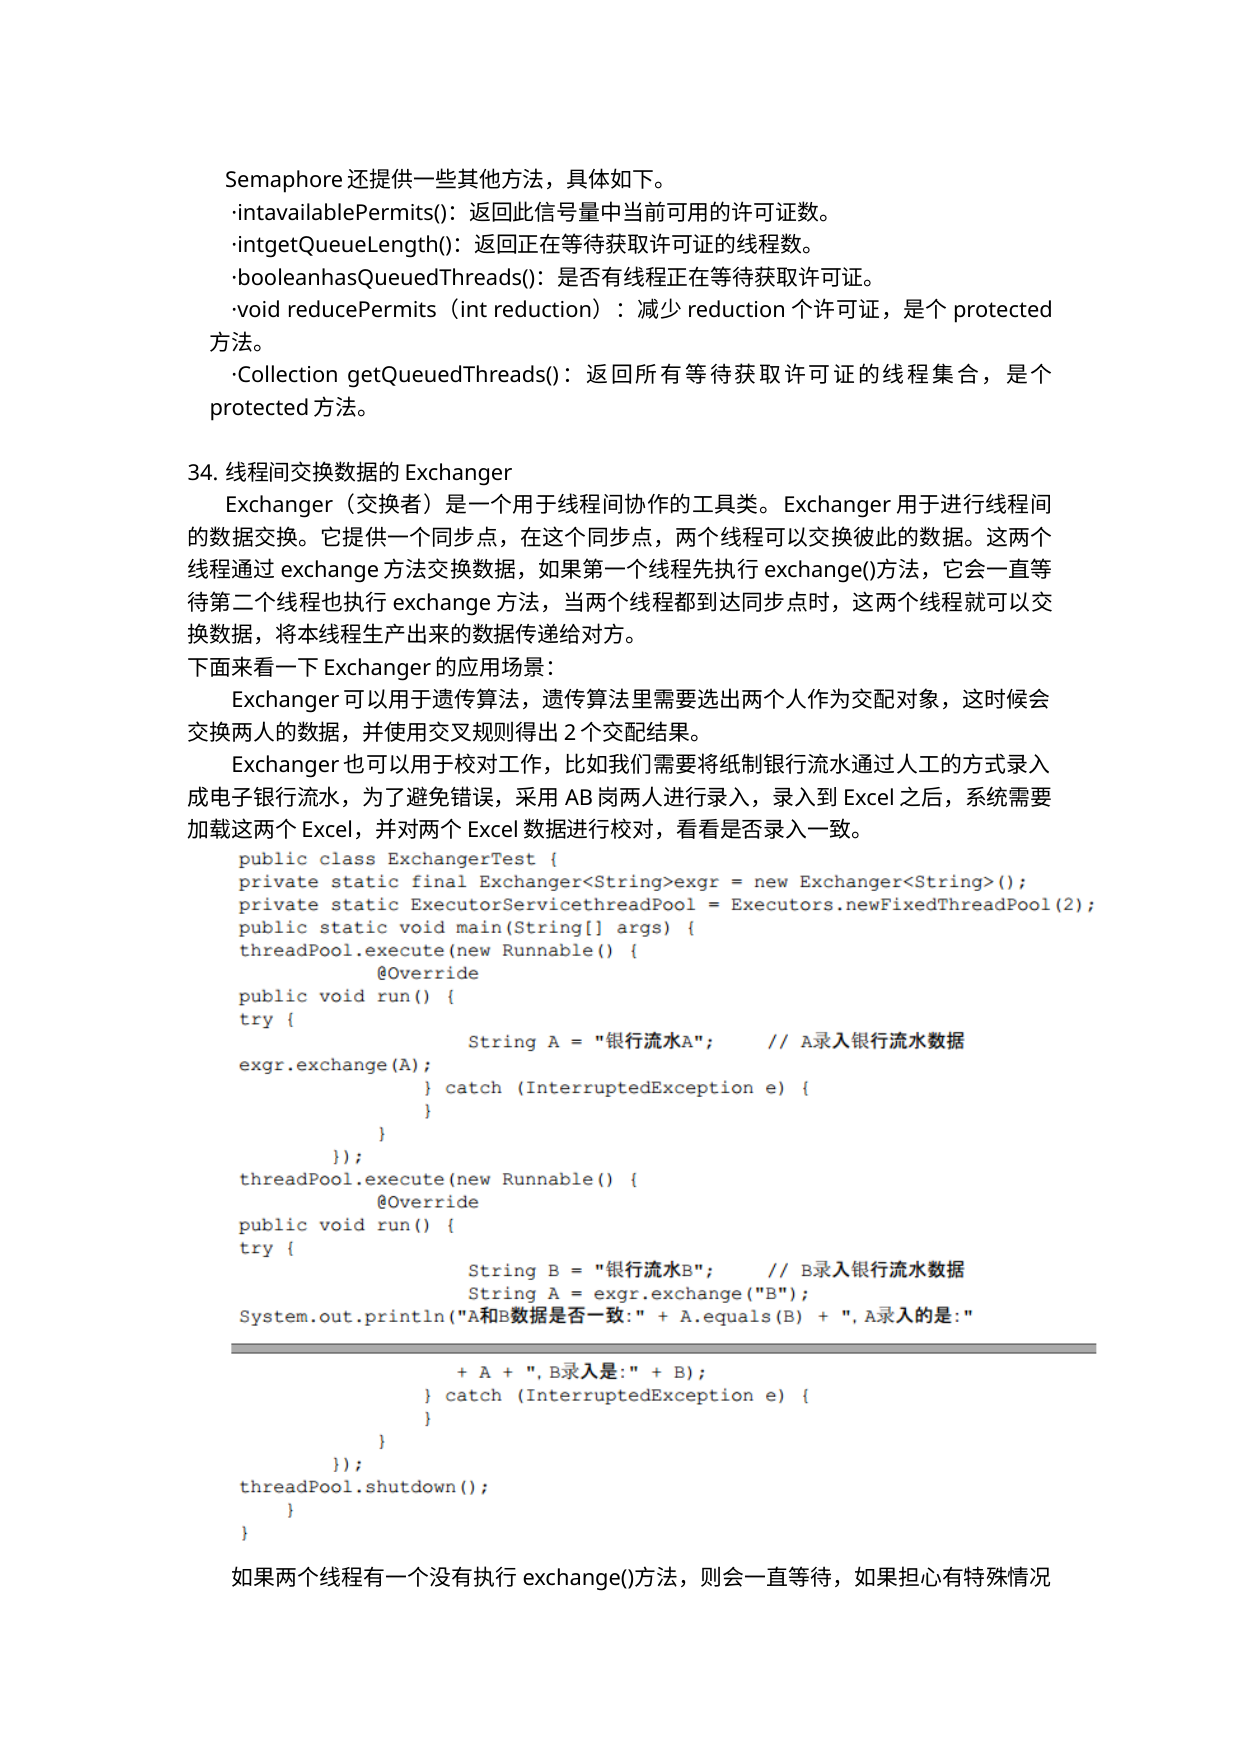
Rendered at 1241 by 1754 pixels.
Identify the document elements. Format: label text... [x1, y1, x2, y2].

list 线程间交换数据的Exchanger [187, 454, 1053, 487]
text ·void reducePermits（int reduction）：减少reduction个许可证，是个protected方法。 [209, 292, 1053, 357]
picture [231, 844, 1097, 1547]
text Semaphore还提供一些其他方法，具体如下。 [187, 162, 1053, 194]
text ·Collection getQueuedThreads()：返回所有等待获取许可证的线程集合，是个protected方法。 [209, 357, 1053, 422]
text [187, 1559, 1053, 1592]
text ·booleanhasQueuedThreads()：是否有线程正在等待获取许可证。 [209, 259, 1053, 292]
text 下面来看一下Exchanger的应用场景： [187, 649, 1053, 682]
text Exchanger也可以用于校对工作，比如我们需要将纸制银行流水通过人工的方式录入成电子银行流水，为了避免错误，采用AB岗两人进行录入，录入到Excel之后，系统需要加载这两个Excel，并对两个Excel数据进行校对，看看是否录入一致。 [187, 747, 1053, 844]
text Exchanger可以用于遗传算法，遗传算法里需要选出两个人作为交配对象，这时候会交换两人的数据，并使用交叉规则得出2个交配结果。 [187, 682, 1053, 747]
text ·intgetQueueLength()：返回正在等待获取许可证的线程数。 [209, 227, 1053, 259]
text ·intavailablePermits()：返回此信号量中当前可用的许可证数。 [209, 194, 1053, 227]
text Exchanger（交换者）是一个用于线程间协作的工具类。Exchanger用于进行线程间的数据交换。它提供一个同步点，在这个同步点，两个线程可以交换彼此的数据。这两个线程通过exchange方法交换数据，如果第一个线程先执行exchange()方法，它会一直等待第二个线程也执行exchange方法，当两个线程都到达同步点时，这两个线程就可以交换数据，将本线程生产出来的数据传递给对方。 [187, 487, 1053, 649]
